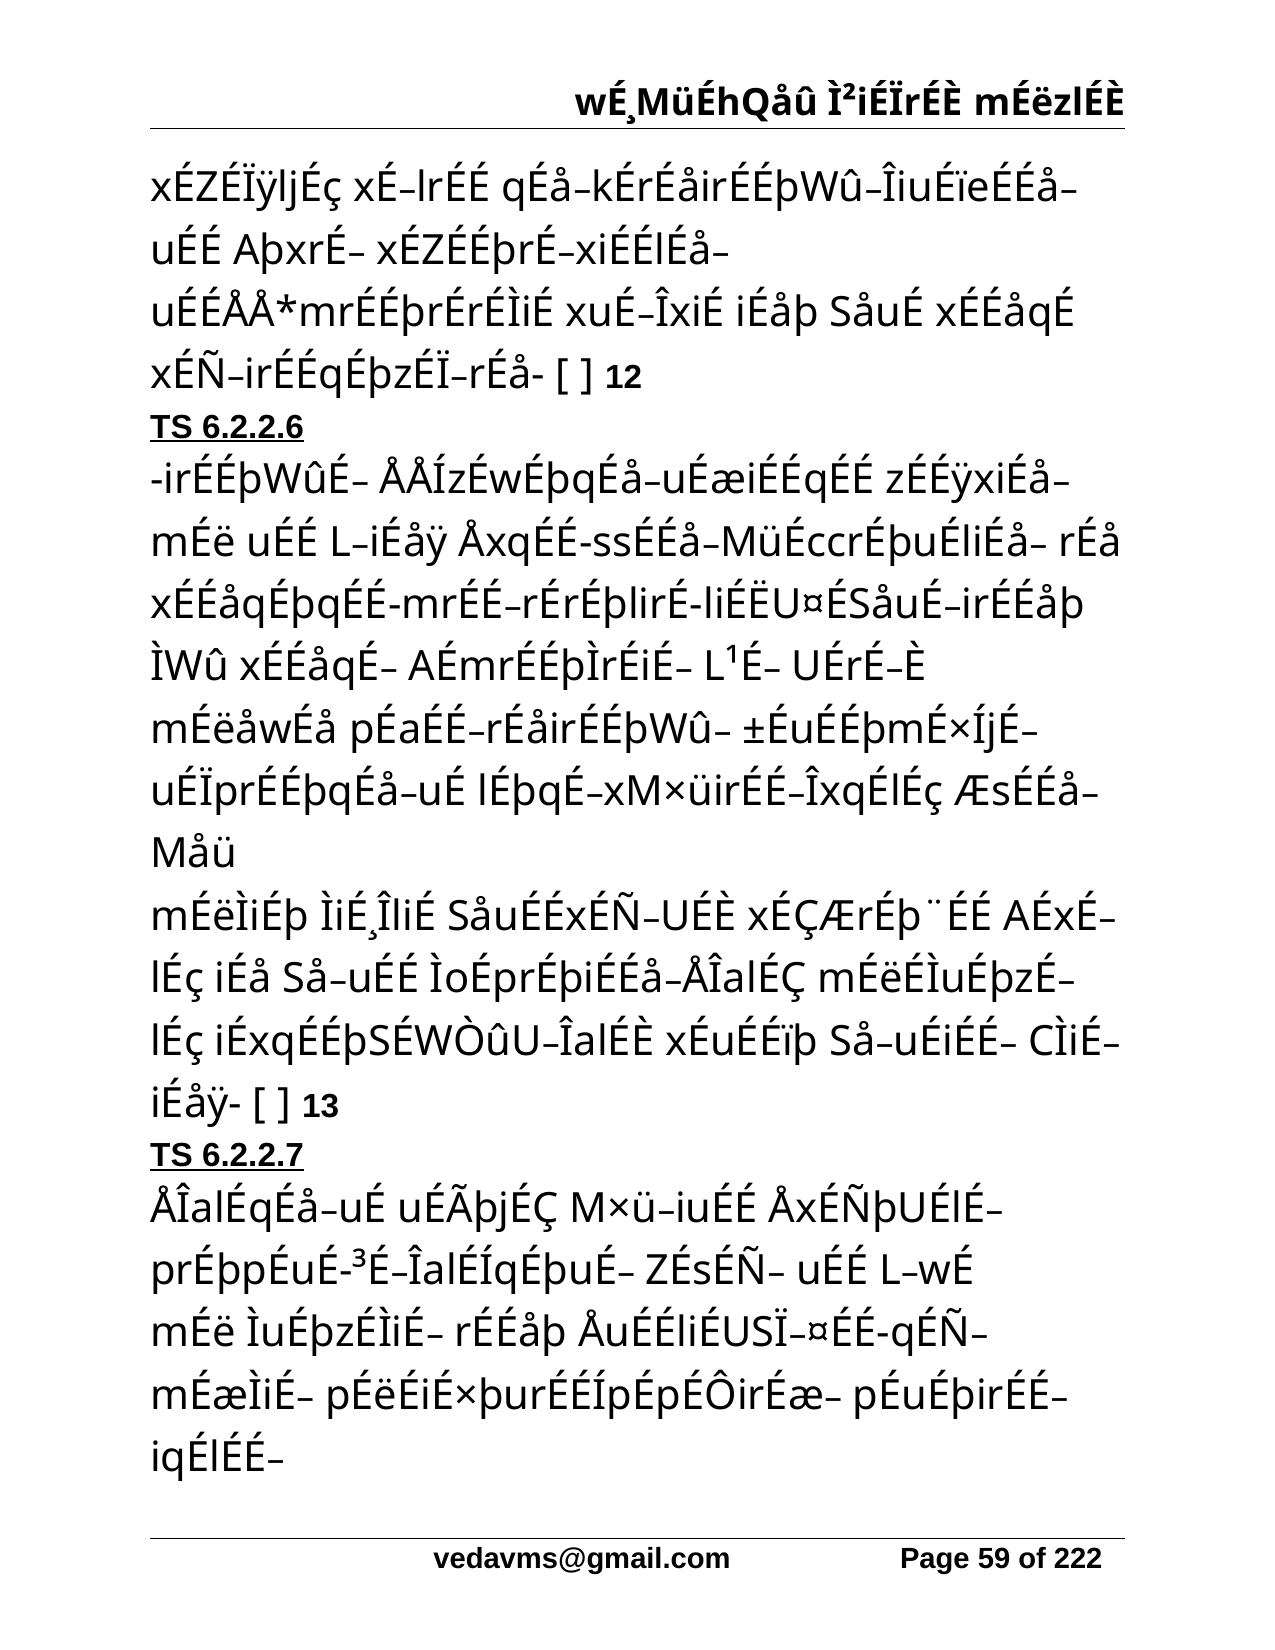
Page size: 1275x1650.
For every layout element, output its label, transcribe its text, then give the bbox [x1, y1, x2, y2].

text -irÉÉþWûÉ– ÅÅÍzÉwÉþqÉå–uÉæiÉÉqÉÉ zÉÉÿxiÉå– mÉë uÉÉ L–iÉåÿ ÅxqÉÉ-ssÉÉå–MüÉccrÉþuÉliÉå– rÉå [150, 449, 1125, 568]
text xÉÉåqÉ–Ç cÉÉÅÅ*mrÉÉþrÉrÉ–irÉÉ mrÉÉþrÉrÉ– xÉZÉÏÿljÉç xÉ–lrÉÉ qÉå–kÉrÉåirÉÉþWû–ÎiuÉïeÉÉå– [150, 157, 1125, 214]
text uÉÉ AþxrÉ– xÉZÉÉþrÉ–xiÉÉlÉå–uÉÉÅÅ*mrÉÉþrÉrÉÌiÉ xuÉ–ÎxiÉ iÉåþ SåuÉ xÉÉåqÉ [150, 219, 1125, 339]
text ÅÎalÉqÉå–uÉ uÉÃþjÉÇ M×ü–iuÉÉ ÅxÉÑþUÉlÉ–prÉþpÉuÉ-³É–ÎalÉÍqÉþuÉ– ZÉsÉÑ– uÉÉ L–wÉ [150, 1177, 1125, 1297]
text TS 6.2.2.7 [150, 1135, 1125, 1174]
text mÉëåwÉå pÉaÉÉ–rÉåirÉÉþWû– ±ÉuÉÉþmÉ×ÍjÉ–uÉÏprÉÉþqÉå–uÉ lÉþqÉ–xM×üirÉÉ–ÎxqÉlÉç ÆsÉÉå–Måü [150, 698, 1125, 880]
text xÉÑ–irÉÉqÉþzÉÏ–rÉå- [ ] 12 [150, 344, 1125, 401]
text xÉÉåqÉþqÉÉ-mrÉÉ–rÉrÉþlirÉ-liÉËU¤ÉSåuÉ–irÉÉåþ ÌWû xÉÉåqÉ– AÉmrÉÉþÌrÉiÉ– L¹É– UÉrÉ–È [150, 574, 1125, 693]
text mÉëÌiÉþ ÌiÉ¸ÎliÉ SåuÉÉxÉÑ–UÉÈ xÉÇÆrÉþ¨ÉÉ AÉxÉ–lÉç iÉå Så–uÉÉ ÌoÉprÉþiÉÉå–ÅÎalÉÇ mÉëÉÌuÉþzÉ–lÉç iÉxqÉÉþSÉWÒûU–ÎalÉÈ xÉuÉÉïþ Så–uÉiÉÉ– CÌiÉ– iÉåÿ- [ ] 13 [150, 886, 1125, 1130]
text TS 6.2.2.6 [150, 407, 1125, 445]
text mÉë ÌuÉþzÉÌiÉ– rÉÉåþ ÅuÉÉliÉUSÏ–¤ÉÉ-qÉÑ–mÉæÌiÉ– pÉëÉiÉ×þurÉÉÍpÉpÉÔirÉæ– pÉuÉþirÉÉ–iqÉlÉÉ– [150, 1302, 1125, 1484]
